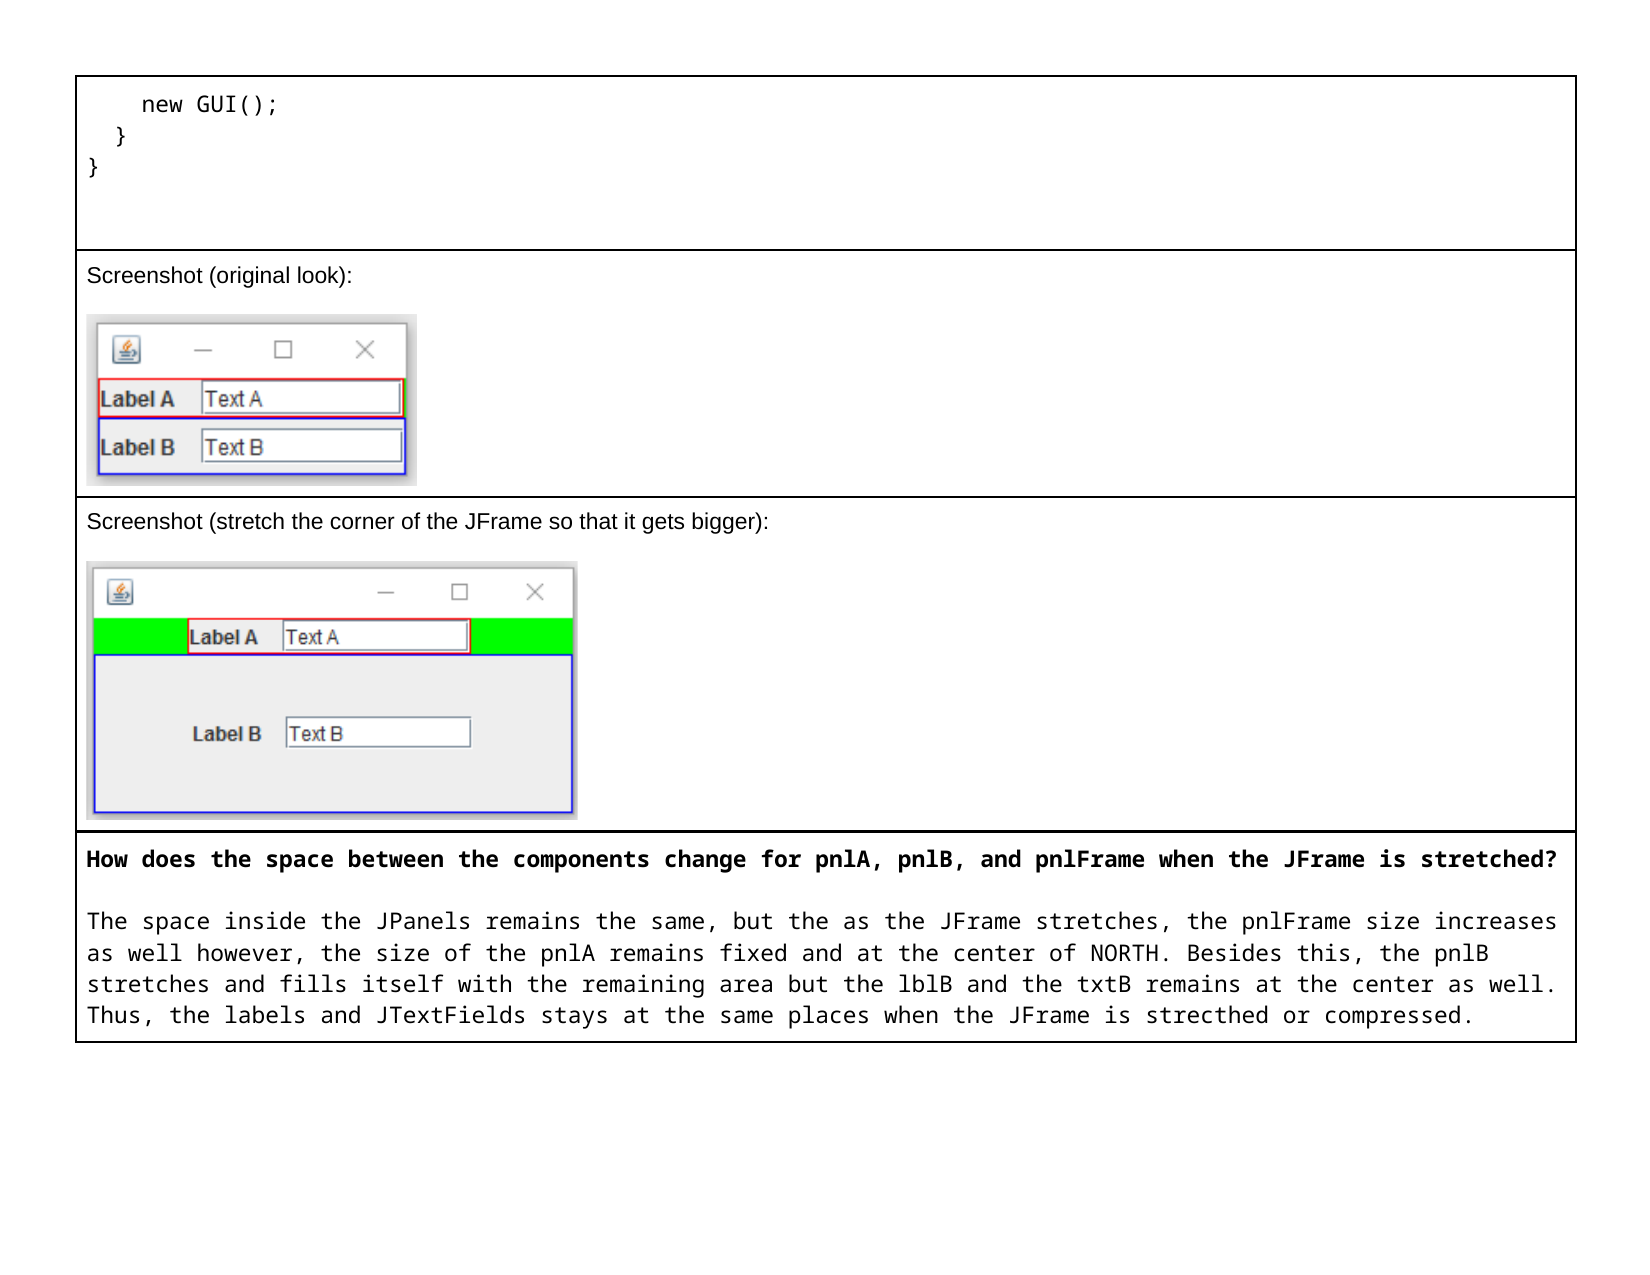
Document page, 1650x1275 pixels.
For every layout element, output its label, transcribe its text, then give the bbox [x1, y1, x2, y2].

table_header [77, 77, 1575, 249]
picture [86, 314, 417, 486]
table_cell Screenshot (original look): [77, 251, 1575, 496]
picture [86, 561, 578, 820]
table_cell How does the space between the components change for pnlA, pnlB, and pnlFrame when the JFrame is stretched? The space inside the JPanels remains the same, but the as the JFrame stretches, the pnlFrame size increases as well however, the size of the pnlA remains fixed and at the center of NORTH. Besides this, the pnlB stretches and fills itself with the remaining area but the lblB and the txtB remains at the center as well. Thus, the labels and JTextFields stays at the same places when the JFrame is strecthed or compressed. [77, 833, 1575, 1041]
table_cell Screenshot (stretch the corner of the JFrame so that it gets bigger): [77, 498, 1575, 830]
